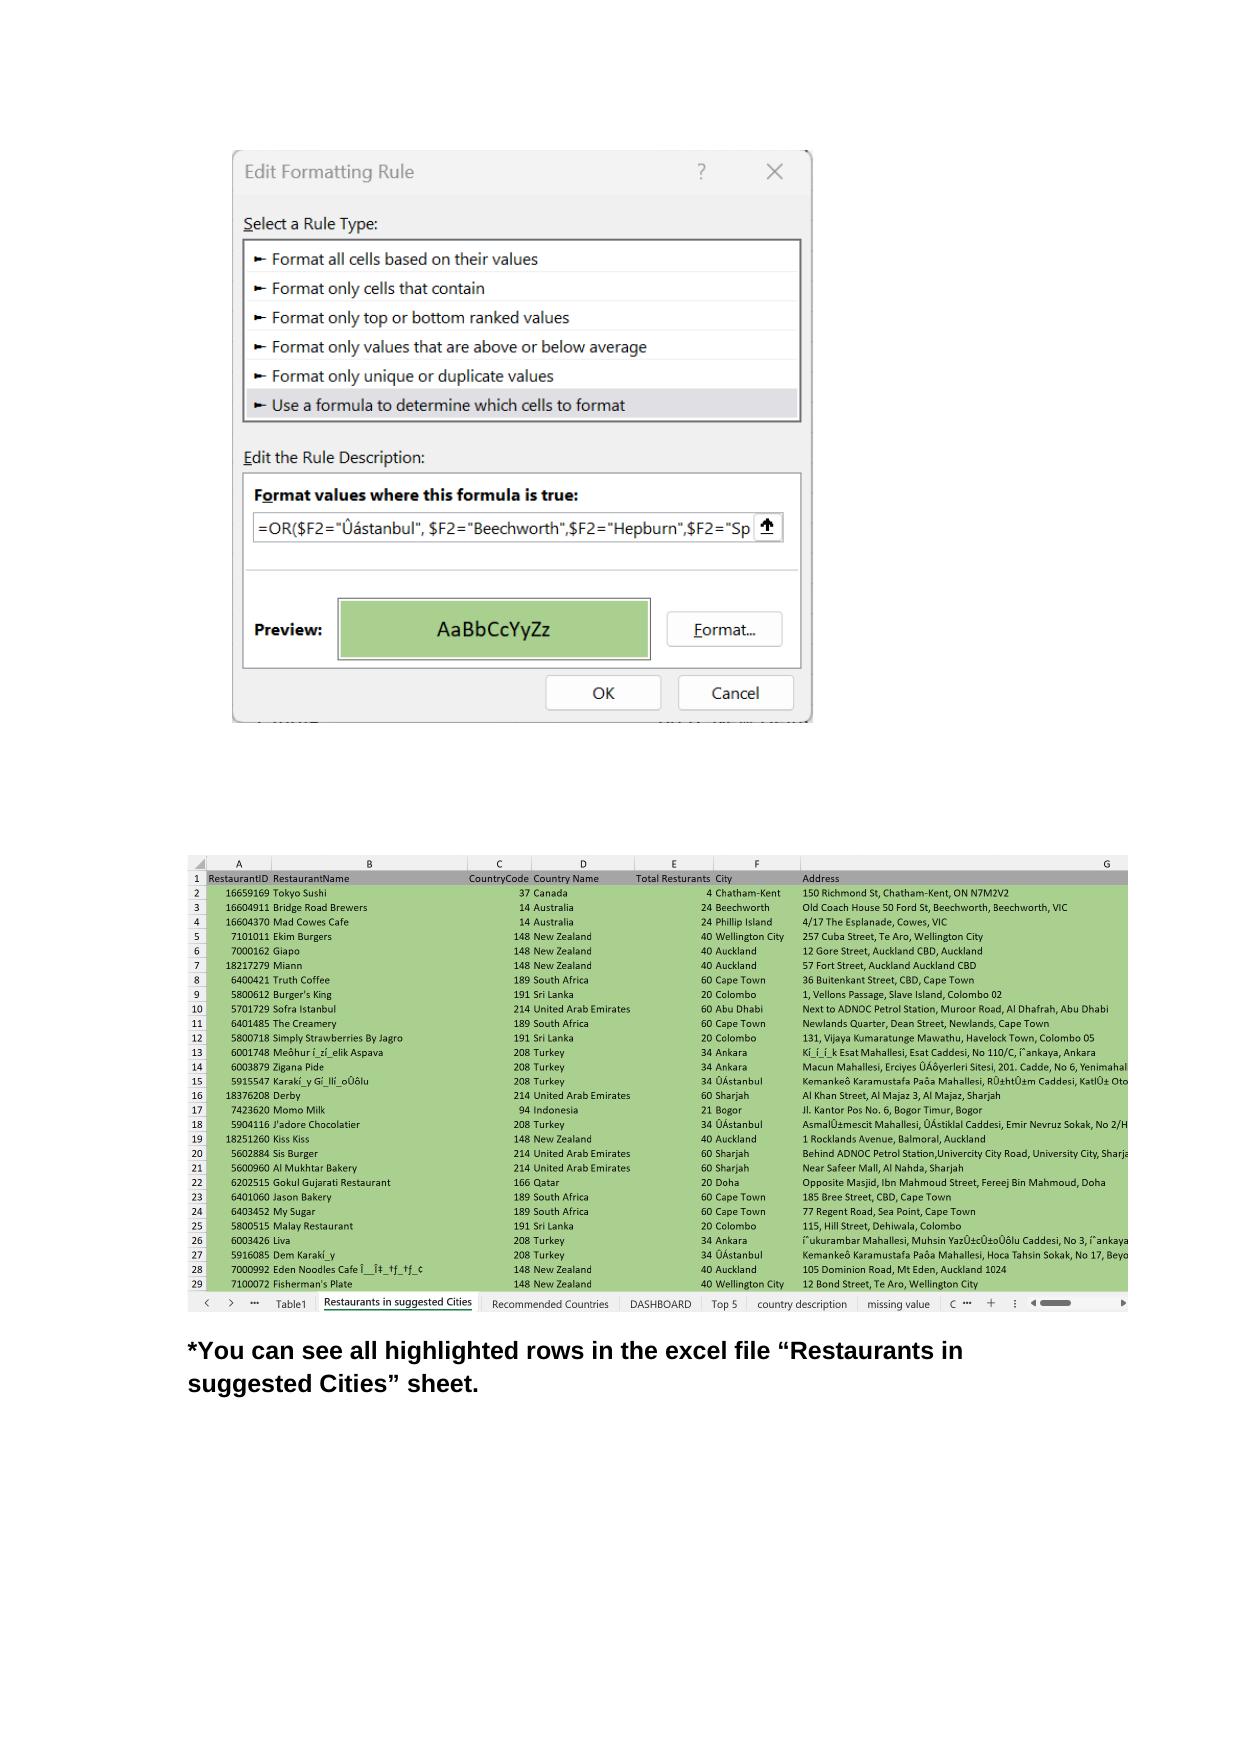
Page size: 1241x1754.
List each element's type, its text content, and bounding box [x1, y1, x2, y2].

picture [187, 855, 1128, 1312]
picture [232, 150, 814, 723]
text *You can see all highlighted rows in the excel file “Restaurants in suggested Cities” sheet. [187, 1336, 1090, 1398]
